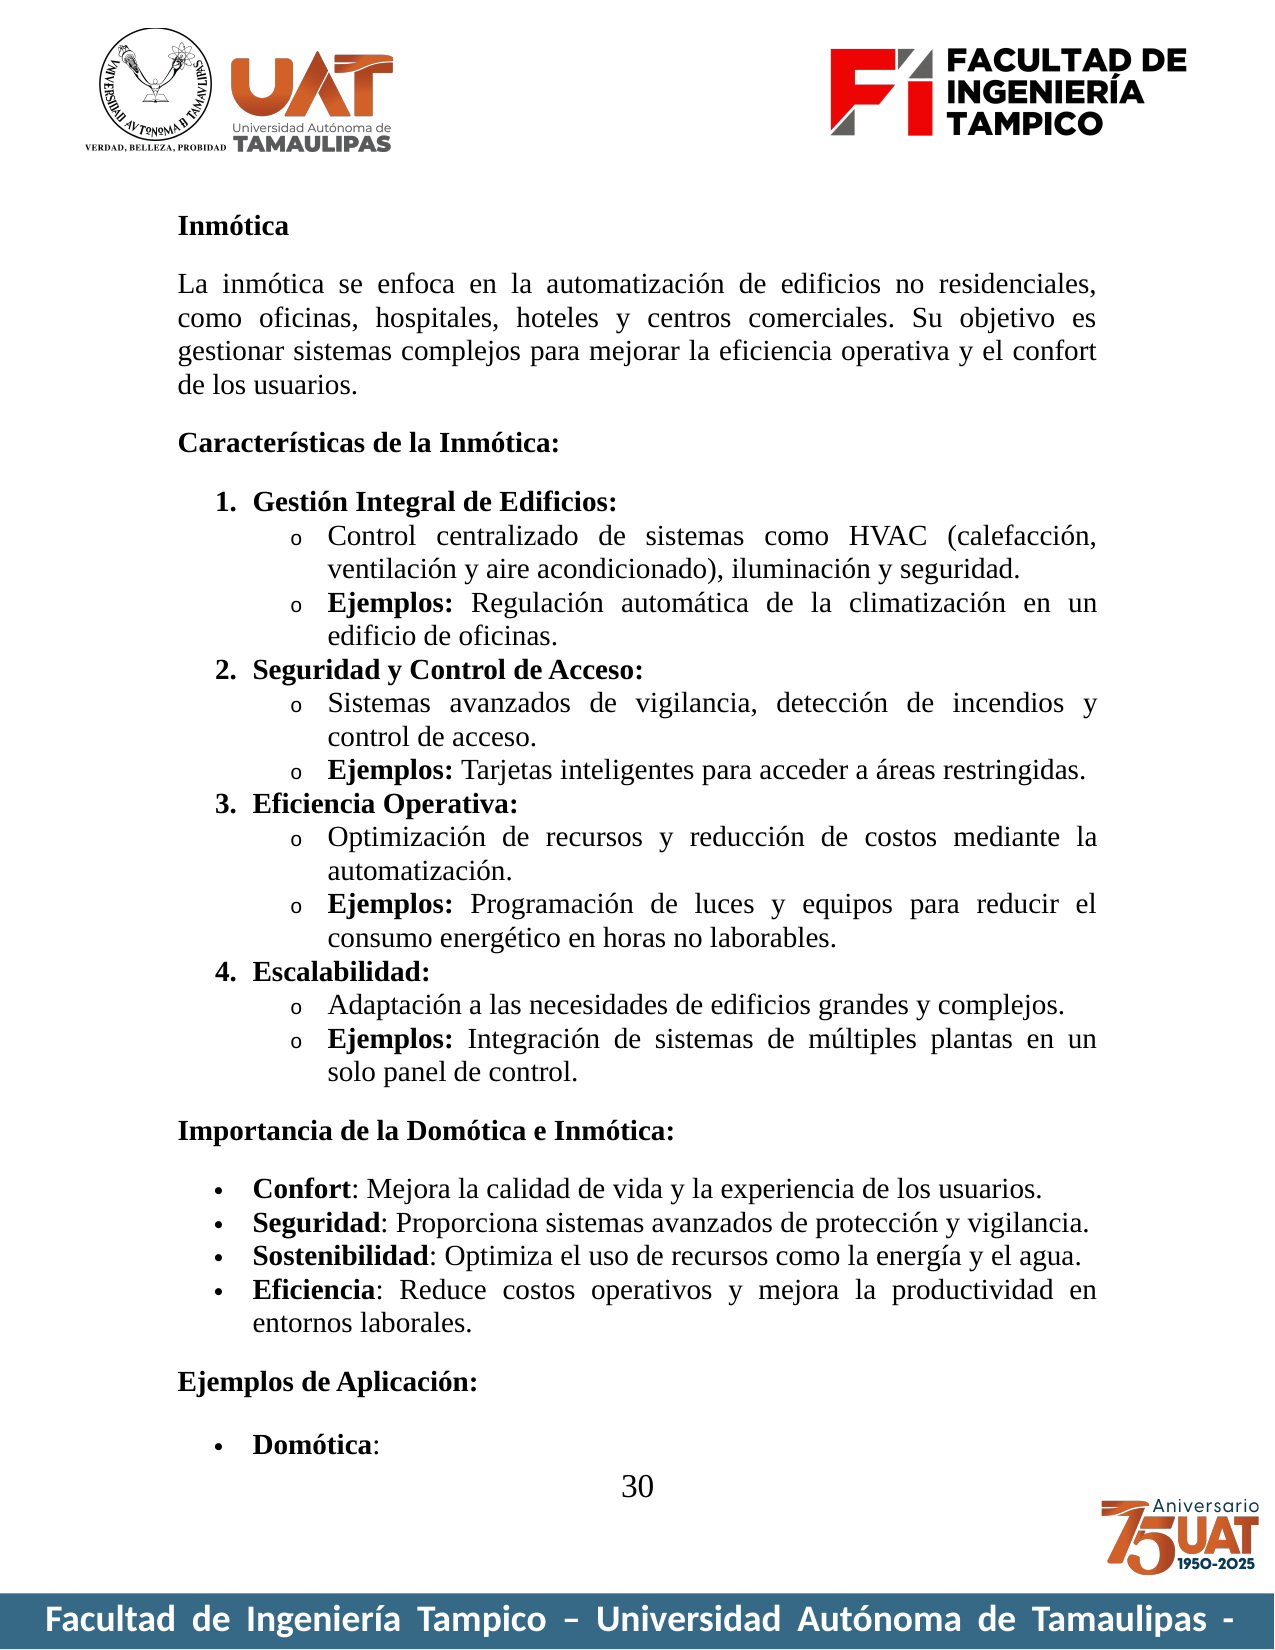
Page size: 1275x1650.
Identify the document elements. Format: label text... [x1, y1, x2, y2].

list Eficiencia: Reduce costos operativos y mejora la productividad en entornos laborales. [215, 1272, 1098, 1339]
list Gestión Integral de Edificios: [215, 484, 1098, 518]
list Ejemplos: Tarjetas inteligentes para acceder a áreas restringidas. [290, 752, 1098, 786]
list Confort: Mejora la calidad de vida y la experiencia de los usuarios. [215, 1171, 1098, 1205]
list Seguridad: Proporciona sistemas avanzados de protección y vigilancia. [215, 1205, 1098, 1238]
subtitle Características de la Inmótica: [177, 426, 1098, 459]
list Adaptación a las necesidades de edificios grandes y complejos. [290, 987, 1098, 1021]
list Optimización de recursos y reducción de costos mediante la automatización. [290, 819, 1098, 887]
picture [1101, 1499, 1259, 1575]
list Eficiencia Operativa: [215, 786, 1098, 819]
subtitle Inmótica [177, 208, 1098, 241]
picture [85, 28, 394, 152]
list Domótica: [215, 1427, 1098, 1460]
list Escalabilidad: [215, 954, 1098, 987]
list Ejemplos: Integración de sistemas de múltiples plantas en un solo panel de control. [290, 1021, 1098, 1088]
text La inmótica se enfoca en la automatización de edificios no residenciales, como oficinas, hospitales, hoteles y centros comerciales. Su objetivo es gestionar sistemas complejos para mejorar la eficiencia operativa y el confort de los usuarios. [177, 266, 1098, 401]
list Seguridad y Control de Acceso: [215, 652, 1098, 685]
list Control centralizado de sistemas como HVAC (calefacción, ventilación y aire acondicionado), iluminación y seguridad. [290, 518, 1098, 585]
list Ejemplos: Regulación automática de la climatización en un edificio de oficinas. [290, 585, 1098, 652]
list Sostenibilidad: Optimiza el uso de recursos como la energía y el agua. [215, 1238, 1098, 1272]
subtitle Importancia de la Domótica e Inmótica: [177, 1113, 1098, 1146]
picture [823, 37, 1199, 144]
list Sistemas avanzados de vigilancia, detección de incendios y control de acceso. [290, 685, 1098, 752]
subtitle Ejemplos de Aplicación: [177, 1364, 1098, 1398]
list Ejemplos: Programación de luces y equipos para reducir el consumo energético en horas no laborables. [290, 887, 1098, 954]
